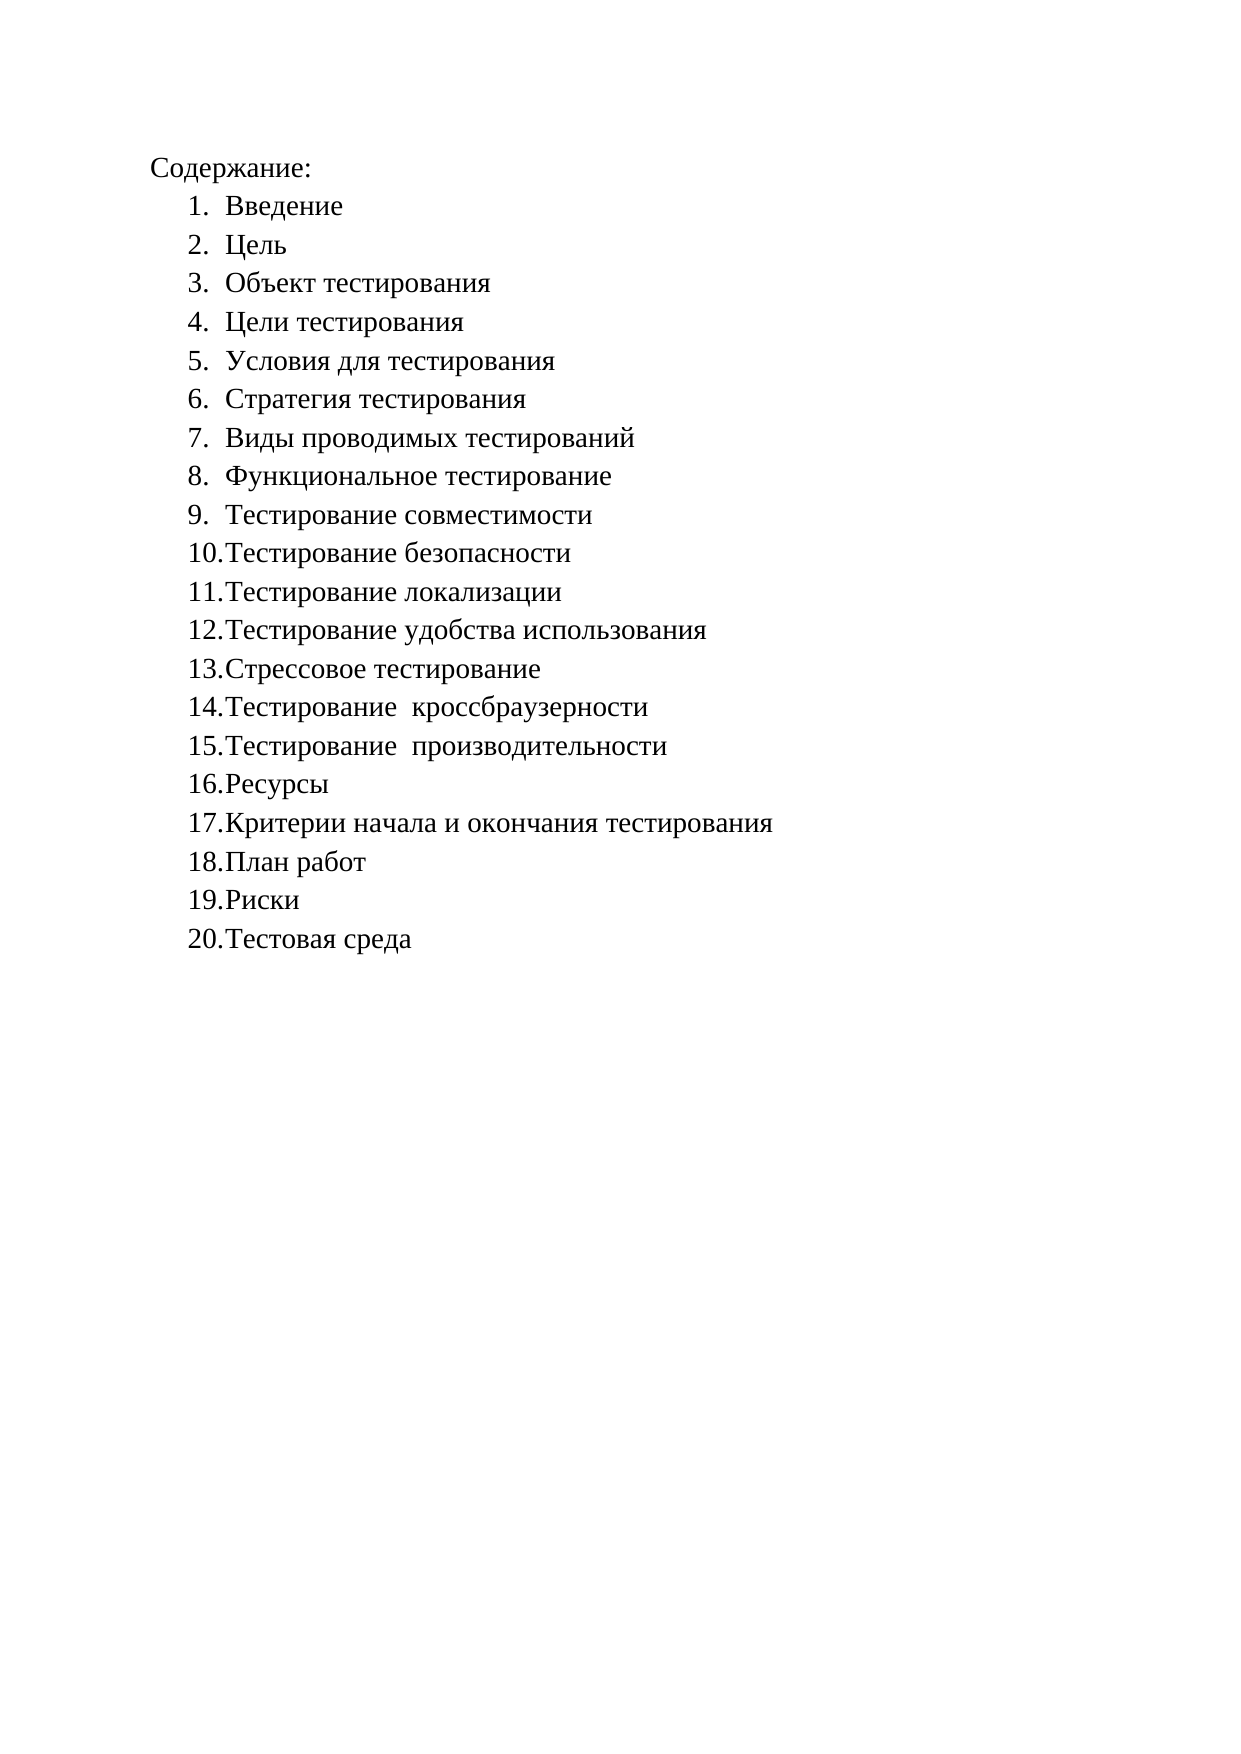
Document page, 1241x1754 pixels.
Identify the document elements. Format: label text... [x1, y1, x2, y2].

list Стратегия тестирования [187, 381, 1090, 415]
list Цель [187, 227, 1090, 261]
list Тестирование удобства использования [187, 612, 1090, 646]
list Виды проводимых тестирований [187, 420, 1090, 453]
list Введение [187, 188, 1090, 222]
list Риски [187, 882, 1090, 916]
list Функциональное тестирование [187, 458, 1090, 492]
list План работ [187, 844, 1090, 877]
list Ресурсы [187, 767, 1090, 800]
list Цели тестирования [187, 304, 1090, 338]
list Тестовая среда [187, 921, 1090, 954]
text Содержание: [150, 150, 1090, 183]
list Тестирование локализации [187, 574, 1090, 607]
list Условия для тестирования [187, 343, 1090, 376]
list Тестирование совместимости [187, 497, 1090, 530]
list Объект тестирования [187, 266, 1090, 299]
list Тестирование кроссбраузерности [187, 689, 1090, 723]
list Тестирование безопасности [187, 535, 1090, 569]
list Критерии начала и окончания тестирования [187, 805, 1090, 839]
list Тестирование производительности [187, 728, 1090, 762]
list Стрессовое тестирование [187, 651, 1090, 684]
